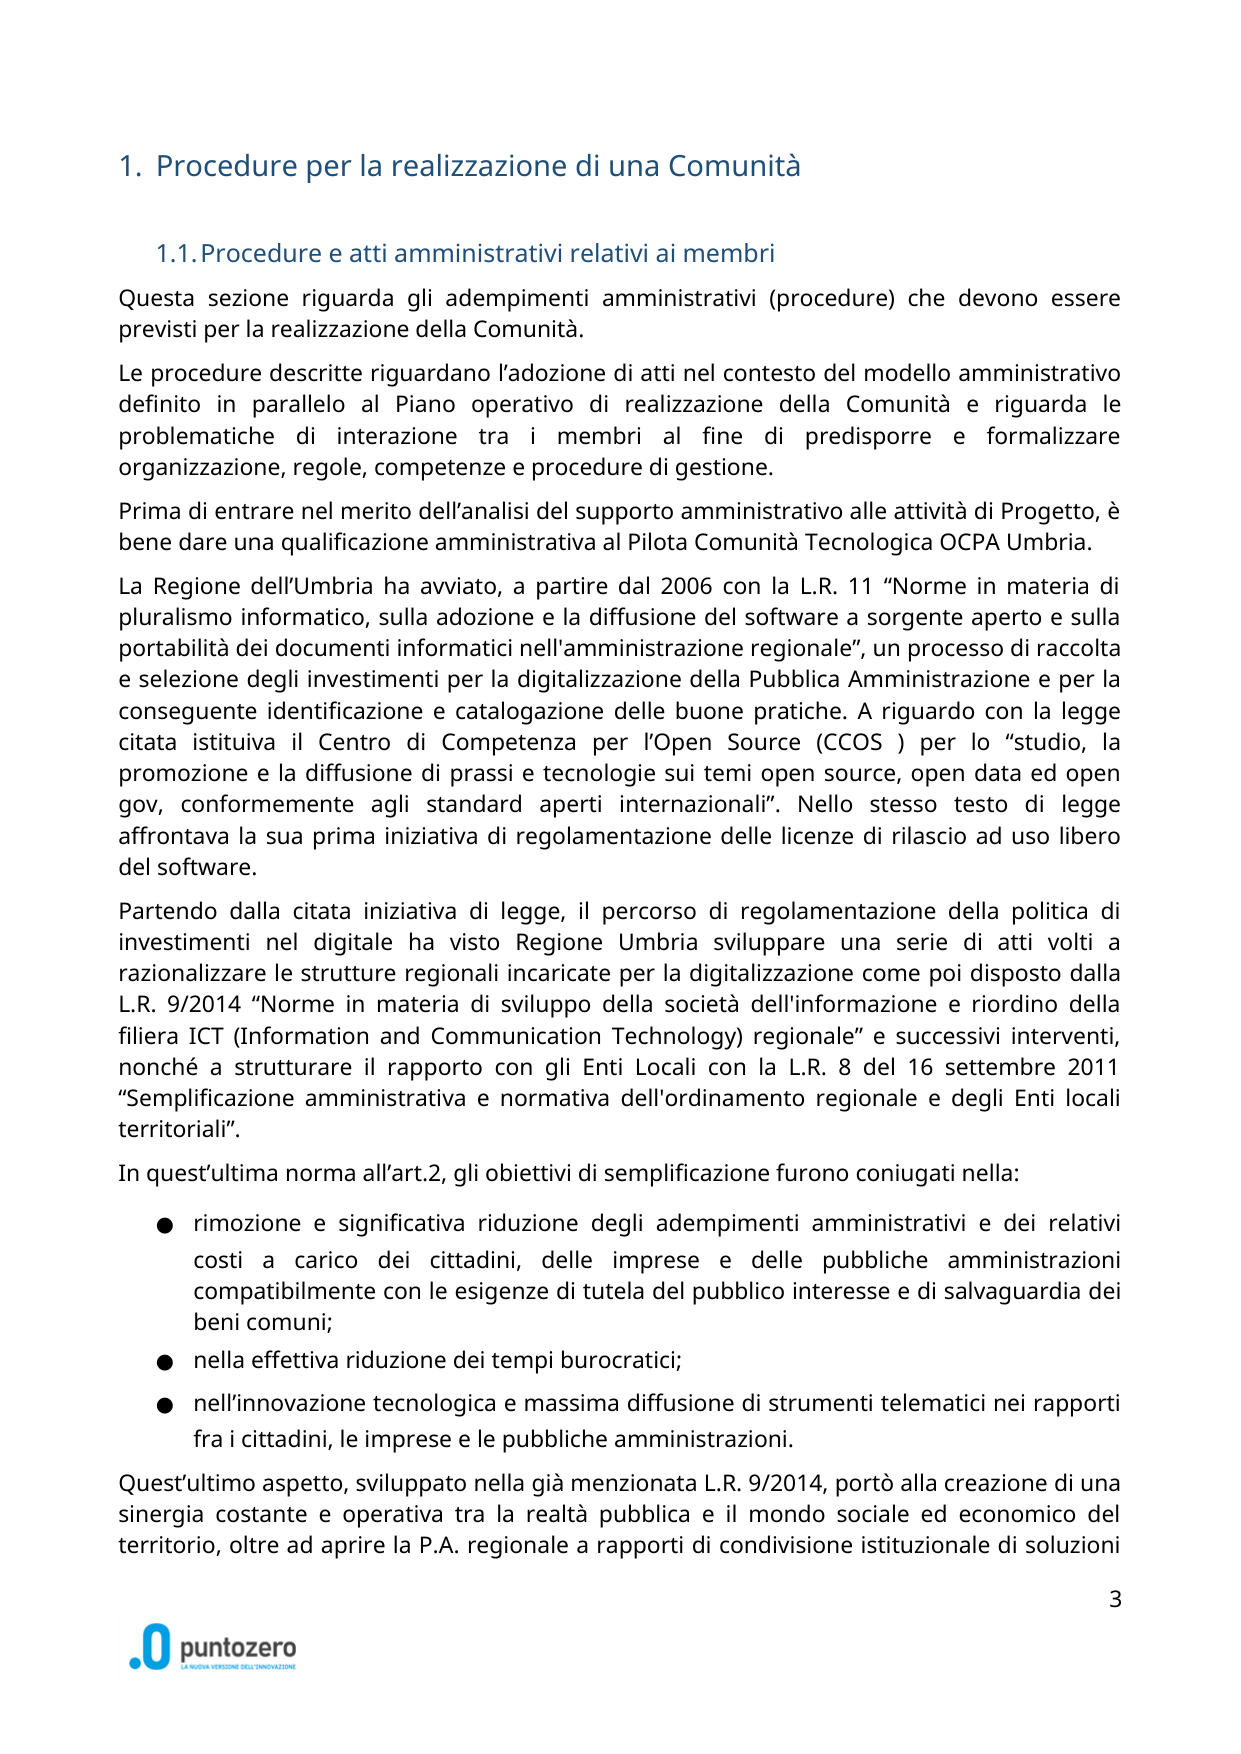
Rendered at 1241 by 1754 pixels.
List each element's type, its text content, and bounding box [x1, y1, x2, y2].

list rimozione e significativa riduzione degli adempimenti amministrativi e dei relativi costi a carico dei cittadini, delle imprese e delle pubbliche amministrazioni compatibilmente con le esigenze di tutela del pubblico interesse e di salvaguardia dei beni comuni; [156, 1201, 1122, 1337]
list nella effettiva riduzione dei tempi burocratici; [156, 1337, 1122, 1380]
text Le procedure descritte riguardano l’adozione di atti nel contesto del modello amministrativo definito in parallelo al Piano operativo di realizzazione della Comunità e riguarda le problematiche di interazione tra i membri al fine di predisporre e formalizzare organizzazione, regole, competenze e procedure di gestione. [118, 357, 1122, 482]
text In quest’ultima norma all’art.2, gli obiettivi di semplificazione furono coniugati nella: [118, 1157, 1122, 1188]
list nell’innovazione tecnologica e massima diffusione di strumenti telematici nei rapporti fra i cittadini, le imprese e le pubbliche amministrazioni. [156, 1380, 1122, 1454]
subtitle Procedure e atti amministrativi relativi ai membri [155, 236, 1122, 270]
text Prima di entrare nel merito dell’analisi del supporto amministrativo alle attività di Progetto, è bene dare una qualificazione amministrativa al Pilota Comunità Tecnologica OCPA Umbria. [118, 495, 1122, 557]
text Partendo dalla citata iniziativa di legge, il percorso di regolamentazione della politica di investimenti nel digitale ha visto Regione Umbria sviluppare una serie di atti volti a razionalizzare le strutture regionali incaricate per la digitalizzazione come poi disposto dalla L.R. 9/2014 “Norme in materia di sviluppo della società dell'informazione e riordino della filiera ICT (Information and Communication Technology) regionale” e successivi interventi, nonché a strutturare il rapporto con gli Enti Locali con la L.R. 8 del 16 settembre 2011 “Semplificazione amministrativa e normativa dell'ordinamento regionale e degli Enti locali territoriali”. [118, 895, 1122, 1145]
text Questa sezione riguarda gli adempimenti amministrativi (procedure) che devono essere previsti per la realizzazione della Comunità. [118, 282, 1122, 345]
subtitle Procedure per la realizzazione di una Comunità [118, 146, 1122, 185]
picture [118, 1613, 308, 1680]
text La Regione dell’Umbria ha avviato, a partire dal 2006 con la L.R. 11 “Norme in materia di pluralismo informatico, sulla adozione e la diffusione del software a sorgente aperto e sulla portabilità dei documenti informatici nell'amministrazione regionale”, un processo di raccolta e selezione degli investimenti per la digitalizzazione della Pubblica Amministrazione e per la conseguente identificazione e catalogazione delle buone pratiche. A riguardo con la legge citata istituiva il Centro di Competenza per l’Open Source (CCOS ) per lo “studio, la promozione e la diffusione di prassi e tecnologie sui temi open source, open data ed open gov, conformemente agli standard aperti internazionali”. Nello stesso testo di legge affrontava la sua prima iniziativa di regolamentazione delle licenze di rilascio ad uso libero del software. [118, 570, 1122, 882]
